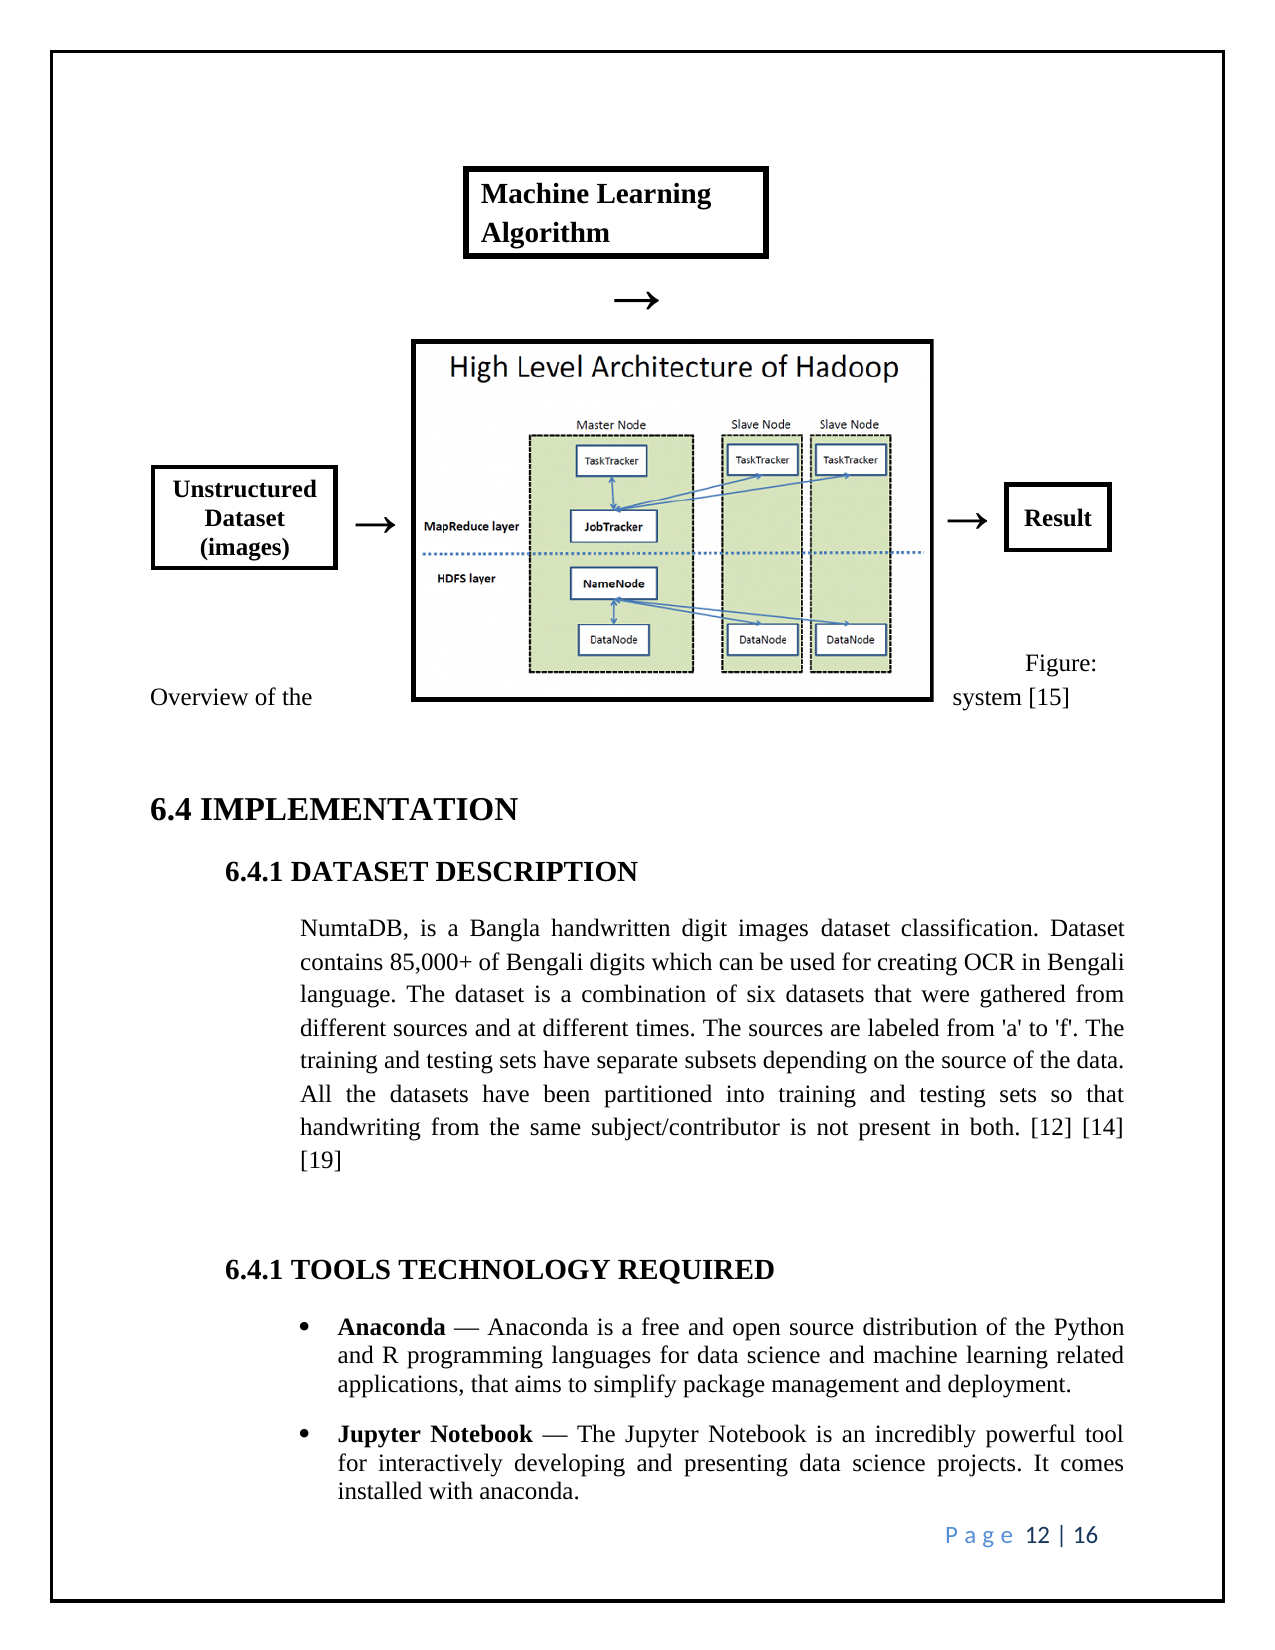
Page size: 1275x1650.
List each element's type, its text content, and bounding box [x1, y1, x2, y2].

text 6.4.1 TOOLS TECHNOLOGY REQUIRED [225, 1252, 1125, 1286]
text 6.4 IMPLEMENTATION [150, 789, 1125, 828]
list Jupyter Notebook — The Jupyter Notebook is an incredibly powerful tool for interactively developing and presenting data science projects. It comes installed with anaconda. [300, 1419, 1125, 1505]
picture [405, 336, 934, 705]
text NumtaDB, is a Bangla handwritten digit images dataset classification. Dataset contains 85,000+ of Bengali digits which can be used for creating OCR in Bengali language. The dataset is a combination of six datasets that were gathered from different sources and at different times. The sources are labeled from 'a' to 'f'. The training and testing sets have separate subsets depending on the source of the data. All the datasets have been partitioned into training and testing sets so that handwriting from the same subject/contributor is not present in both. [12] [14] [19] [300, 913, 1125, 1173]
list Anaconda — Anaconda is a free and open source distribution of the Python and R programming languages for data science and machine learning related applications, that aims to simplify package management and deployment. [300, 1312, 1125, 1398]
text 6.4.1 DATASET DESCRIPTION [225, 854, 1125, 888]
text Figure: Overview of the system [15] [150, 648, 1125, 710]
